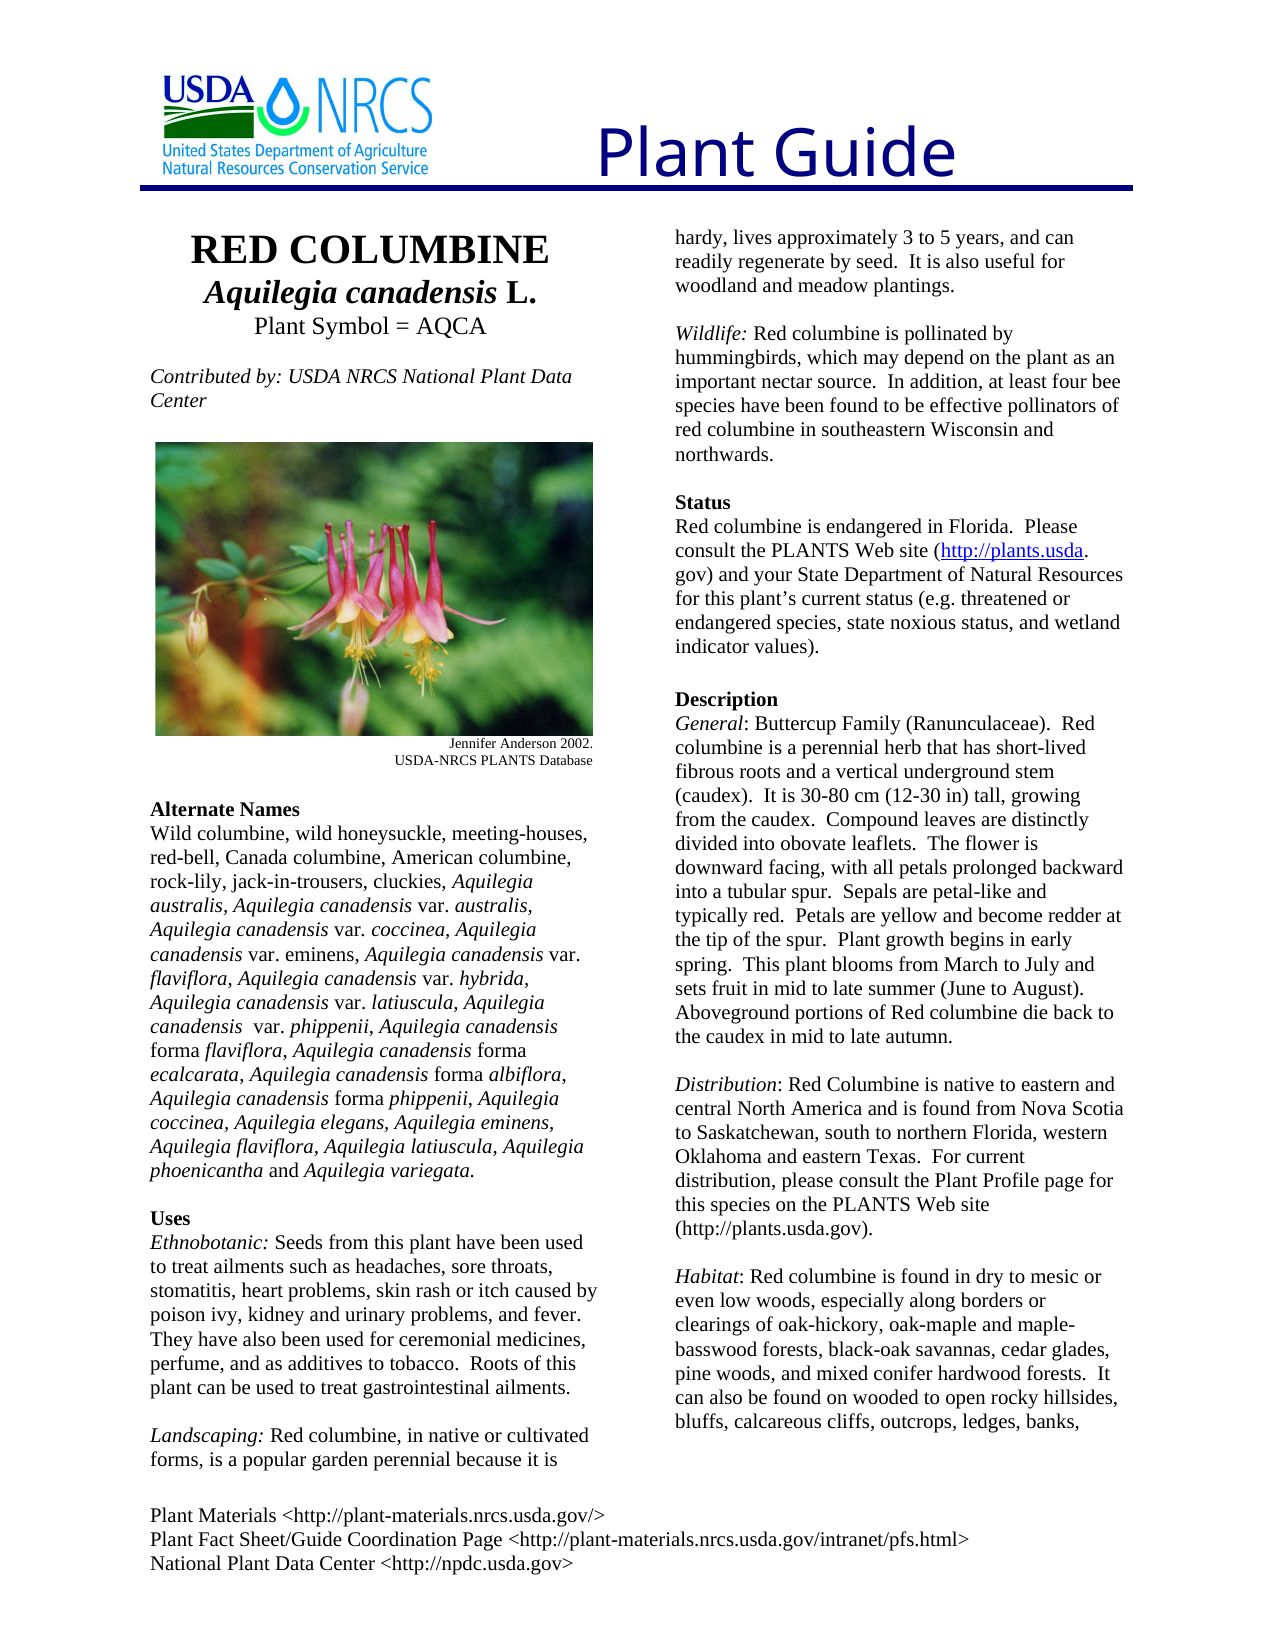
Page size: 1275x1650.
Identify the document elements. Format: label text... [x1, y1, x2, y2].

text Wild columbine, wild honeysuckle, meeting-houses, red-bell, Canada columbine, American columbine, rock-lily, jack-in-trousers, cluckies, Aquilegia australis, Aquilegia canadensis var. australis, Aquilegia canadensis var. coccinea, Aquilegia canadensis var. eminens, Aquilegia canadensis var. flaviflora, Aquilegia canadensis var. hybrida, Aquilegia canadensis var. latiuscula, Aquilegia canadensis var. phippenii, Aquilegia canadensis forma flaviflora, Aquilegia canadensis forma ecalcarata, Aquilegia canadensis forma albiflora, Aquilegia canadensis forma phippenii, Aquilegia coccinea, Aquilegia elegans, Aquilegia eminens, Aquilegia flaviflora, Aquilegia latiuscula, Aquilegia phoenicantha and Aquilegia variegata. [150, 821, 600, 1182]
table_cell Plant Symbol = AQCA [141, 311, 600, 340]
text Uses [150, 1206, 600, 1230]
text General: Buttercup Family (Ranunculaceae). Red columbine is a perennial herb that has short-lived fibrous roots and a vertical underground stem (caudex). It is 30-80 cm (12-30 in) tall, growing from the caudex. Compound leaves are distinctly divided into obovate leaflets. The flower is downward facing, with all petals prolonged backward into a tubular spur. Sepals are petal-like and typically red. Petals are yellow and become redder at the tip of the spur. Plant growth begins in early spring. This plant blooms from March to July and sets fruit in mid to late summer (June to August). Aboveground portions of Red columbine die back to the caudex in mid to late autumn. [675, 711, 1125, 1048]
text Landscaping: Red columbine, in native or cultivated forms, is a popular garden perennial because it is hardy, lives approximately 3 to 5 years, and can readily regenerate by seed. It is also useful for woodland and meadow plantings. [150, 1423, 600, 1471]
text Wildlife: Red columbine is pollinated by hummingbirds, which may depend on the plant as an important nectar source. In addition, at least four bee species have been found to be effective pollinators of red columbine in southeastern and northwards. [675, 321, 1125, 466]
text Ethnobotanic: Seeds from this plant have been used to treat ailments such as headaches, sore throats, stomatitis, heart problems, skin rash or itch caused by poison ivy, kidney and urinary problems, and fever. They have also been used for ceremonial medicines, perfume, and as additives to tobacco. Roots of this plant can be used to treat gastrointestinal ailments. [150, 1230, 600, 1399]
text Contributed by: [150, 364, 600, 412]
text Distribution: Red Columbine is native to eastern and central North America and is found from to , south to northern , western and eastern . For current distribution, please consult the Plant Profile page for this species on the PLANTS Web site (http://plants.usda.gov). [675, 1072, 1125, 1240]
text Landscaping: Red columbine, in native or cultivated forms, is a popular garden perennial because it is hardy, lives approximately 3 to 5 years, and can readily regenerate by seed. It is also useful for woodland and meadow plantings. [675, 225, 1125, 297]
picture [162, 75, 433, 177]
text Status [675, 489, 1125, 514]
text Red columbine is endangered in . Please consult the PLANTS Web site (http://plants.usda. gov) and your State Department of Natural Resources for this plant’s current status (e.g. threatened or endangered species, state noxious status, and wetland indicator values). [675, 514, 1125, 658]
table_header red columbine [141, 225, 600, 273]
table_cell Aquilegia canadensis L. [141, 273, 600, 311]
text Description [675, 687, 1125, 711]
picture [155, 442, 593, 736]
text Alternate Names [150, 797, 600, 821]
